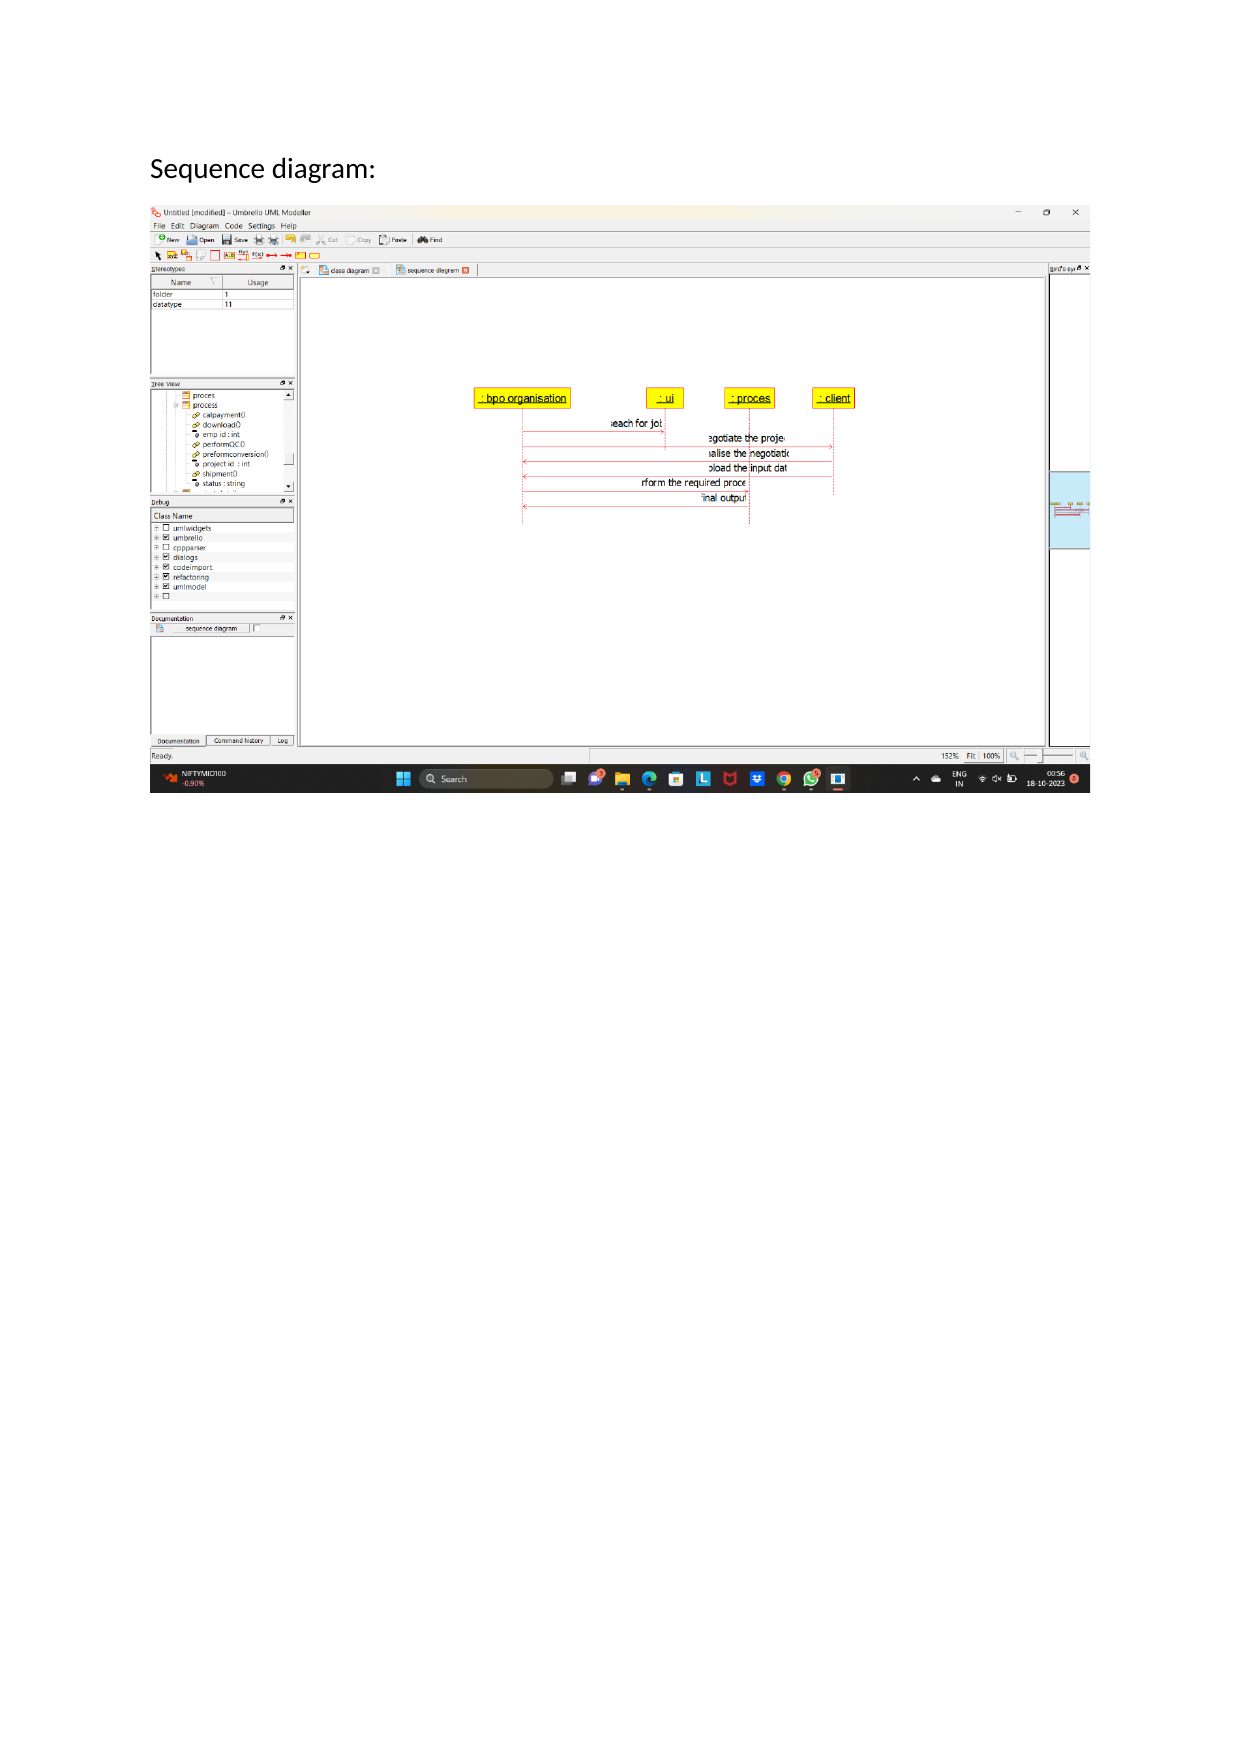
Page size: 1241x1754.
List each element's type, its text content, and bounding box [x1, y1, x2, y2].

text Sequence diagram: [150, 150, 1090, 186]
picture [150, 205, 1091, 793]
